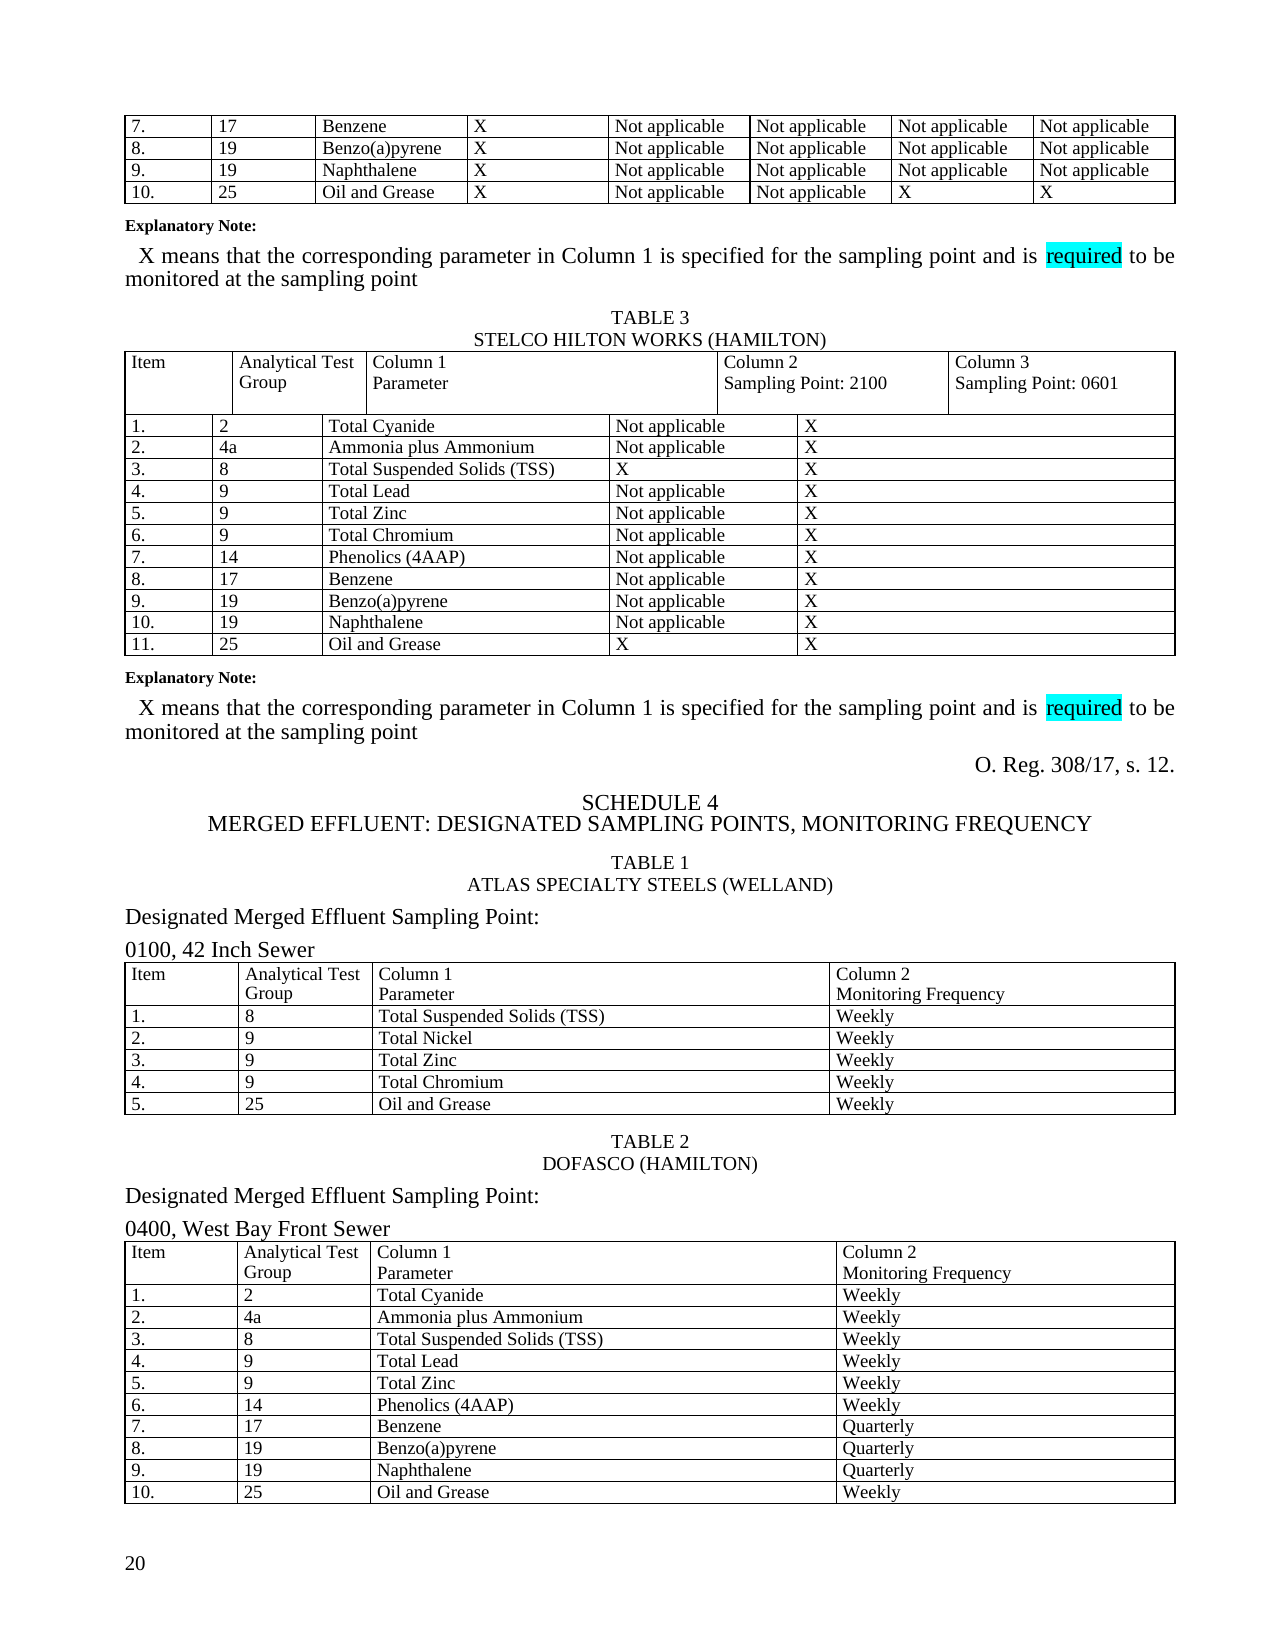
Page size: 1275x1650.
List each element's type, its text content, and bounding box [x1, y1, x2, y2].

table_cell X [798, 437, 1174, 458]
subtitle Table 1 Atlas Specialty Steels (Welland) [125, 852, 1175, 895]
table_cell Total Suspended Solids (TSS) [323, 459, 609, 480]
table_cell 25 [238, 1482, 370, 1502]
table_cell Weekly [837, 1350, 1174, 1371]
table_cell Total Suspended Solids (TSS) [373, 1006, 829, 1027]
table_cell Total Lead [323, 481, 609, 502]
table_cell Benzo(a)pyrene [316, 138, 467, 159]
table_cell X [798, 481, 1174, 502]
table_cell X [468, 182, 608, 202]
table_cell Total Zinc [371, 1372, 836, 1393]
table_cell 9. [126, 160, 211, 181]
table_cell 19 [238, 1438, 370, 1459]
table_cell X [798, 415, 1174, 436]
table_cell Not applicable [892, 116, 1033, 137]
table_cell 4. [126, 1350, 237, 1371]
table_cell Naphthalene [323, 612, 609, 633]
table_cell 25 [213, 634, 322, 655]
table_cell Oil and Grease [373, 1093, 829, 1114]
table_cell Not applicable [609, 138, 749, 159]
table_header Item [126, 1242, 237, 1284]
table_cell Weekly [837, 1329, 1174, 1349]
text Explanatory Note: [125, 216, 1175, 235]
table_cell Naphthalene [371, 1460, 836, 1481]
table_cell 25 [212, 182, 315, 202]
table_cell Not applicable [610, 612, 797, 633]
text X means that the corresponding parameter in Column 1 is specified for the sampling point and is required to be monitored at the sampling point [125, 697, 1175, 744]
table_cell Weekly [830, 1093, 1174, 1114]
table_cell Oil and Grease [316, 182, 467, 202]
text schedule 4 merged effluent: Designated sampling points, monitoring frequency [125, 793, 1175, 836]
table_cell 8 [239, 1006, 372, 1027]
text 0100, 42 Inch Sewer [125, 939, 1175, 962]
table_header Item [126, 352, 232, 414]
table_cell Total Cyanide [371, 1285, 836, 1306]
table_cell 8. [126, 138, 211, 159]
table_cell 17 [238, 1416, 370, 1437]
table_cell Not applicable [610, 590, 797, 611]
table_cell 9 [213, 525, 322, 545]
table_cell X [798, 525, 1174, 545]
table_cell Benzene [323, 568, 609, 589]
table_cell 6. [126, 525, 212, 545]
table_cell Weekly [830, 1028, 1174, 1048]
table_header Column 1 Parameter [371, 1242, 836, 1284]
table_cell Not applicable [610, 415, 797, 436]
table_cell Naphthalene [316, 160, 467, 181]
table_cell 9 [238, 1350, 370, 1371]
table_cell Not applicable [610, 525, 797, 545]
table_cell 9 [213, 503, 322, 523]
table_cell Total Zinc [373, 1050, 829, 1070]
table_cell Weekly [830, 1006, 1174, 1027]
table_cell 10. [126, 1482, 237, 1502]
table_cell 8. [126, 1438, 237, 1459]
table_cell Not applicable [751, 116, 891, 137]
table_cell X [1034, 182, 1174, 202]
table_cell 19 [238, 1460, 370, 1481]
table_cell 19 [213, 612, 322, 633]
table_cell 19 [213, 590, 322, 611]
table_cell 8 [238, 1329, 370, 1349]
table_cell 14 [238, 1394, 370, 1415]
table_cell Not applicable [751, 138, 891, 159]
table_cell 10. [126, 182, 211, 202]
table_cell Weekly [830, 1071, 1174, 1092]
table_cell Not applicable [610, 546, 797, 567]
table_cell 1. [126, 1285, 237, 1306]
table_cell Not applicable [610, 481, 797, 502]
subtitle Table 2 Dofasco (Hamilton) [125, 1131, 1175, 1174]
table_cell 10. [126, 612, 212, 633]
table_cell 19 [212, 160, 315, 181]
table_cell X [468, 138, 608, 159]
table_header Column 2 Monitoring Frequency [837, 1242, 1174, 1284]
table_cell 17 [213, 568, 322, 589]
table_cell X [798, 568, 1174, 589]
text Designated Merged Effluent Sampling Point: [125, 1184, 1175, 1208]
table_cell Benzene [371, 1416, 836, 1437]
table_cell Not applicable [751, 182, 891, 202]
table_cell 25 [239, 1093, 372, 1114]
table_cell Quarterly [837, 1438, 1174, 1459]
table_cell 9 [239, 1028, 372, 1048]
table_header Analytical Test Group [233, 352, 366, 414]
table_cell X [798, 612, 1174, 633]
table_cell 8. [126, 568, 212, 589]
table_cell 2 [238, 1285, 370, 1306]
table_cell X [468, 116, 608, 137]
table_cell X [798, 590, 1174, 611]
table_cell Weekly [837, 1482, 1174, 1502]
text 0400, West Bay Front Sewer [125, 1218, 1175, 1241]
table_cell Ammonia plus Ammonium [371, 1307, 836, 1327]
table_cell Not applicable [610, 437, 797, 458]
table_cell 8 [213, 459, 322, 480]
table_header Column 2 Monitoring Frequency [830, 963, 1174, 1005]
table_cell Weekly [830, 1050, 1174, 1070]
table_cell Total Zinc [323, 503, 609, 523]
table_cell Quarterly [837, 1460, 1174, 1481]
table_header Column 1 Parameter [367, 352, 717, 414]
table_cell 7. [126, 546, 212, 567]
table_cell Weekly [837, 1307, 1174, 1327]
table_cell Total Chromium [323, 525, 609, 545]
table_cell 3. [126, 459, 212, 480]
table_cell 2. [126, 1307, 237, 1327]
table_header Column 2 Sampling Point: 2100 [718, 352, 948, 414]
table_cell 2 [213, 415, 322, 436]
table_header Analytical Test Group [239, 963, 372, 1005]
table_cell Not applicable [610, 568, 797, 589]
text Explanatory Note: [125, 668, 1175, 687]
table_cell Benzene [316, 116, 467, 137]
table_cell X [798, 503, 1174, 523]
table_cell 9 [238, 1372, 370, 1393]
table_cell 9 [239, 1071, 372, 1092]
text Designated Merged Effluent Sampling Point: [125, 905, 1175, 929]
table_cell Not applicable [609, 160, 749, 181]
table_header Column 3 Sampling Point: 0601 [949, 352, 1174, 414]
table_cell Total Suspended Solids (TSS) [371, 1329, 836, 1349]
table_header Column 1 Parameter [373, 963, 829, 1005]
table_cell 1. [126, 1006, 238, 1027]
table_cell 9. [126, 590, 212, 611]
table_cell Total Lead [371, 1350, 836, 1371]
subtitle Table 3 Stelco Hilton Works (Hamilton) [125, 307, 1175, 351]
table_cell 5. [126, 1093, 238, 1114]
table_cell Total Nickel [373, 1028, 829, 1048]
table_cell Not applicable [609, 182, 749, 202]
table_cell 4a [238, 1307, 370, 1327]
table_header Item [126, 963, 238, 1005]
table_cell 3. [126, 1329, 237, 1349]
table_cell Not applicable [751, 160, 891, 181]
table_cell X [798, 459, 1174, 480]
table_cell 9. [126, 1460, 237, 1481]
table_cell 2. [126, 437, 212, 458]
table_cell X [798, 546, 1174, 567]
table_cell 7. [126, 116, 211, 137]
table_cell 4a [213, 437, 322, 458]
table_cell 4. [126, 481, 212, 502]
table_cell Total Chromium [373, 1071, 829, 1092]
table_cell 14 [213, 546, 322, 567]
table_cell X [468, 160, 608, 181]
table_cell Not applicable [1034, 116, 1174, 137]
table_cell Benzo(a)pyrene [371, 1438, 836, 1459]
table_cell Weekly [837, 1372, 1174, 1393]
table_cell Quarterly [837, 1416, 1174, 1437]
table_cell Phenolics (4AAP) [323, 546, 609, 567]
table_cell 19 [212, 138, 315, 159]
table_cell Benzo(a)pyrene [323, 590, 609, 611]
text O. Reg. 308/17, s. 12. [125, 755, 1175, 777]
table_cell 11. [126, 634, 212, 655]
text X means that the corresponding parameter in Column 1 is specified for the sampling point and is required to be monitored at the sampling point [125, 245, 1175, 291]
table_cell X [610, 634, 797, 655]
table_cell Not applicable [609, 116, 749, 137]
table_cell 9 [239, 1050, 372, 1070]
table_cell 5. [126, 503, 212, 523]
table_cell 1. [126, 415, 212, 436]
table_cell 5. [126, 1372, 237, 1393]
table_cell X [798, 634, 1174, 655]
table_cell Oil and Grease [371, 1482, 836, 1502]
table_cell 9 [213, 481, 322, 502]
table_cell 2. [126, 1028, 238, 1048]
table_cell Weekly [837, 1285, 1174, 1306]
table_cell 7. [126, 1416, 237, 1437]
table_cell Not applicable [1034, 138, 1174, 159]
table_cell Phenolics (4AAP) [371, 1394, 836, 1415]
table_cell Weekly [837, 1394, 1174, 1415]
table_cell Oil and Grease [323, 634, 609, 655]
table_cell X [610, 459, 797, 480]
table_cell Not applicable [892, 138, 1033, 159]
table_cell Ammonia plus Ammonium [323, 437, 609, 458]
table_cell Not applicable [610, 503, 797, 523]
table_header Analytical Test Group [238, 1242, 370, 1284]
table_cell Total Cyanide [323, 415, 609, 436]
table_cell Not applicable [892, 160, 1033, 181]
table_cell Not applicable [1034, 160, 1174, 181]
table_cell 3. [126, 1050, 238, 1070]
table_cell 17 [212, 116, 315, 137]
table_cell X [892, 182, 1033, 202]
table_cell 6. [126, 1394, 237, 1415]
table_cell 4. [126, 1071, 238, 1092]
